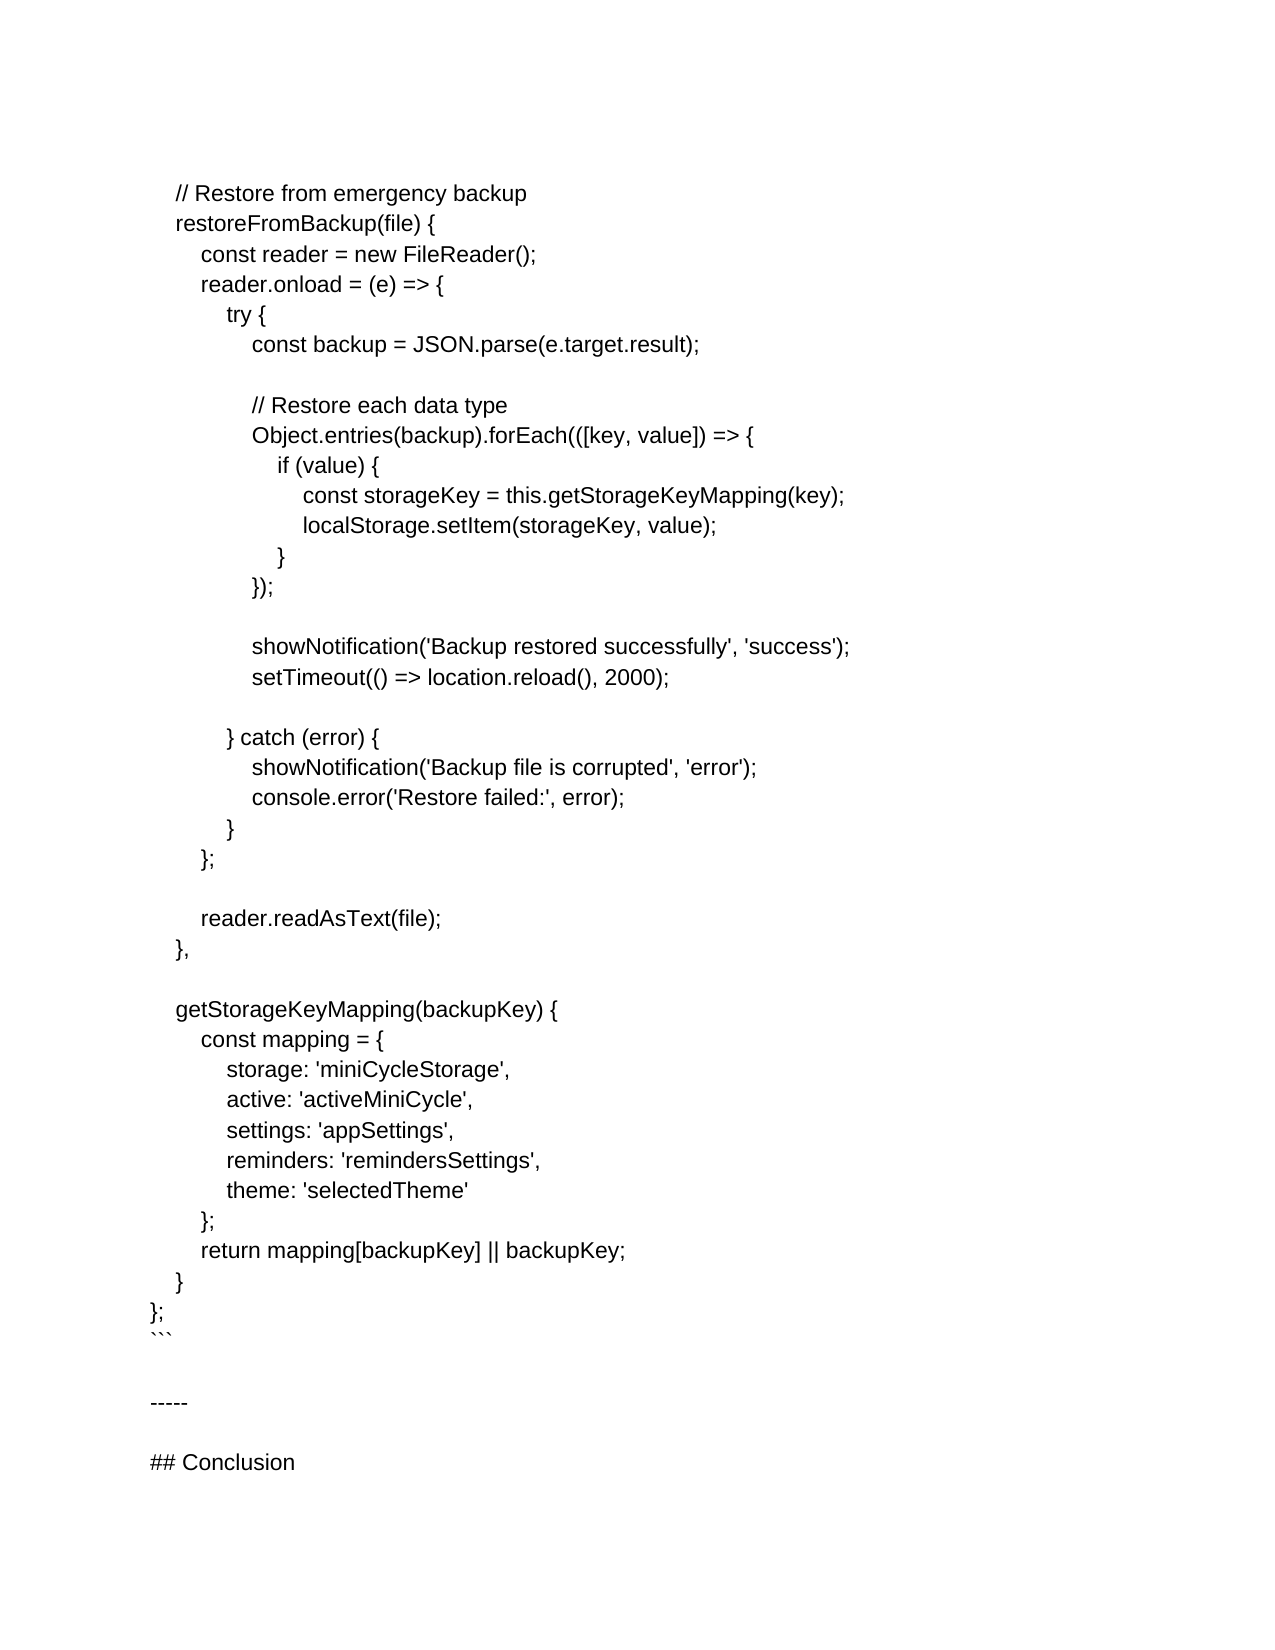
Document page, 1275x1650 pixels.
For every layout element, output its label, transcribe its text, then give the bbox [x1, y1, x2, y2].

text restoreFromBackup(file) { [150, 210, 1125, 237]
text console.error('Restore failed:', error); [150, 784, 1125, 811]
text active: 'activeMiniCycle', [150, 1086, 1125, 1113]
text if (value) { [150, 452, 1125, 478]
text ``` [150, 1328, 1125, 1354]
text const mapping = { [150, 1026, 1125, 1052]
text } [150, 1268, 1125, 1294]
text reader.onload = (e) => { [150, 271, 1125, 297]
text // Restore each data type [150, 392, 1125, 418]
text } catch (error) { [150, 724, 1125, 750]
text reader.readAsText(file); [150, 905, 1125, 932]
text } [150, 543, 1125, 569]
text showNotification('Backup file is corrupted', 'error'); [150, 754, 1125, 781]
text ----- [150, 1388, 1125, 1415]
text localStorage.setItem(storageKey, value); [150, 512, 1125, 539]
text }; [150, 1298, 1125, 1324]
text } [150, 814, 1125, 841]
text try { [150, 301, 1125, 327]
text return mapping[backupKey] || backupKey; [150, 1237, 1125, 1264]
text // Restore from emergency backup [150, 180, 1125, 207]
text }; [150, 845, 1125, 871]
text const storageKey = this.getStorageKeyMapping(key); [150, 482, 1125, 509]
text }); [150, 573, 1125, 599]
text storage: 'miniCycleStorage', [150, 1056, 1125, 1083]
text }; [150, 1207, 1125, 1234]
text theme: 'selectedTheme' [150, 1177, 1125, 1203]
text showNotification('Backup restored successfully', 'success'); [150, 633, 1125, 660]
text const backup = JSON.parse(e.target.result); [150, 331, 1125, 358]
text ## Conclusion [150, 1449, 1125, 1475]
text settings: 'appSettings', [150, 1117, 1125, 1143]
text Object.entries(backup).forEach(([key, value]) => { [150, 422, 1125, 448]
text getStorageKeyMapping(backupKey) { [150, 996, 1125, 1022]
text reminders: 'remindersSettings', [150, 1147, 1125, 1173]
text }, [150, 935, 1125, 962]
text const reader = new FileReader(); [150, 241, 1125, 267]
text setTimeout(() => location.reload(), 2000); [150, 663, 1125, 690]
